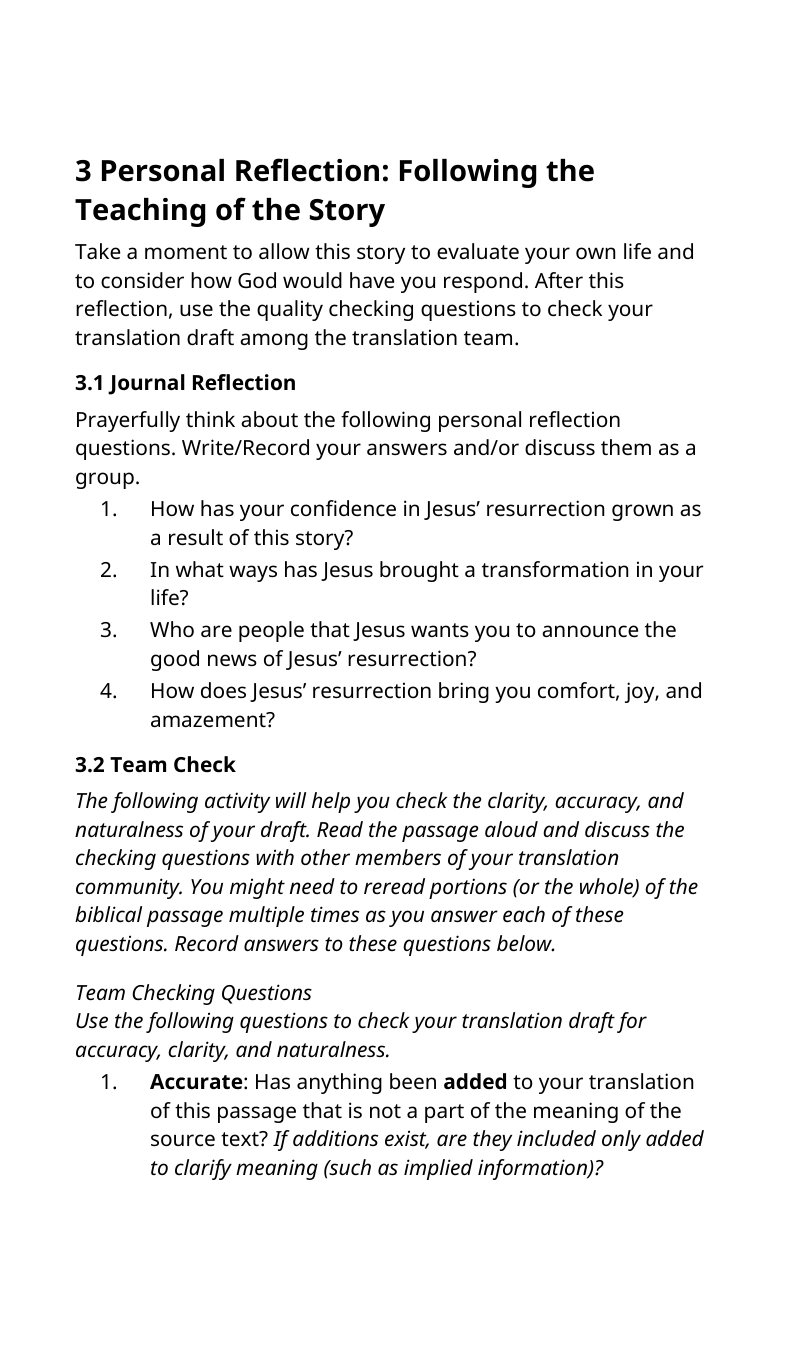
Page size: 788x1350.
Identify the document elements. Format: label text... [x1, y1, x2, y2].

list How has your confidence in Jesus’ resurrection grown as a result of this story? [100, 494, 712, 551]
list Who are people that Jesus wants you to announce the good news of Jesus’ resurrection? [100, 616, 712, 672]
list In what ways has Jesus brought a transformation in your life? [100, 555, 712, 612]
subtitle Team Checking Questions [75, 978, 712, 1006]
subtitle 3 Personal Reflection: Following the Teaching of the Story [75, 150, 712, 229]
text Take a moment to allow this story to evaluate your own life and to consider how God would have you respond. After this reflection, use the quality checking questions to check your translation draft among the translation team. [75, 238, 712, 351]
subtitle 3.2 Team Check [75, 750, 712, 778]
text Use the following questions to check your translation draft for accuracy, clarity, and naturalness. [75, 1006, 712, 1063]
text The following activity will help you check the clarity, accuracy, and naturalness of your draft. Read the passage aloud and discuss the checking questions with other members of your translation community. You might need to reread portions (or the whole) of the biblical passage multiple times as you answer each of these questions. Record answers to these questions below. [75, 787, 712, 957]
text Prayerfully think about the following personal reflection questions. Write/Record your answers and/or discuss them as a group. [75, 405, 712, 490]
list Accurate: Has anything been added to your translation of this passage that is not a part of the meaning of the source text? If additions exist, are they included only added to clarify meaning (such as implied information)? [100, 1067, 712, 1181]
list How does Jesus’ resurrection bring you comfort, joy, and amazement? [100, 676, 712, 733]
subtitle 3.1 Journal Reflection [75, 368, 712, 397]
